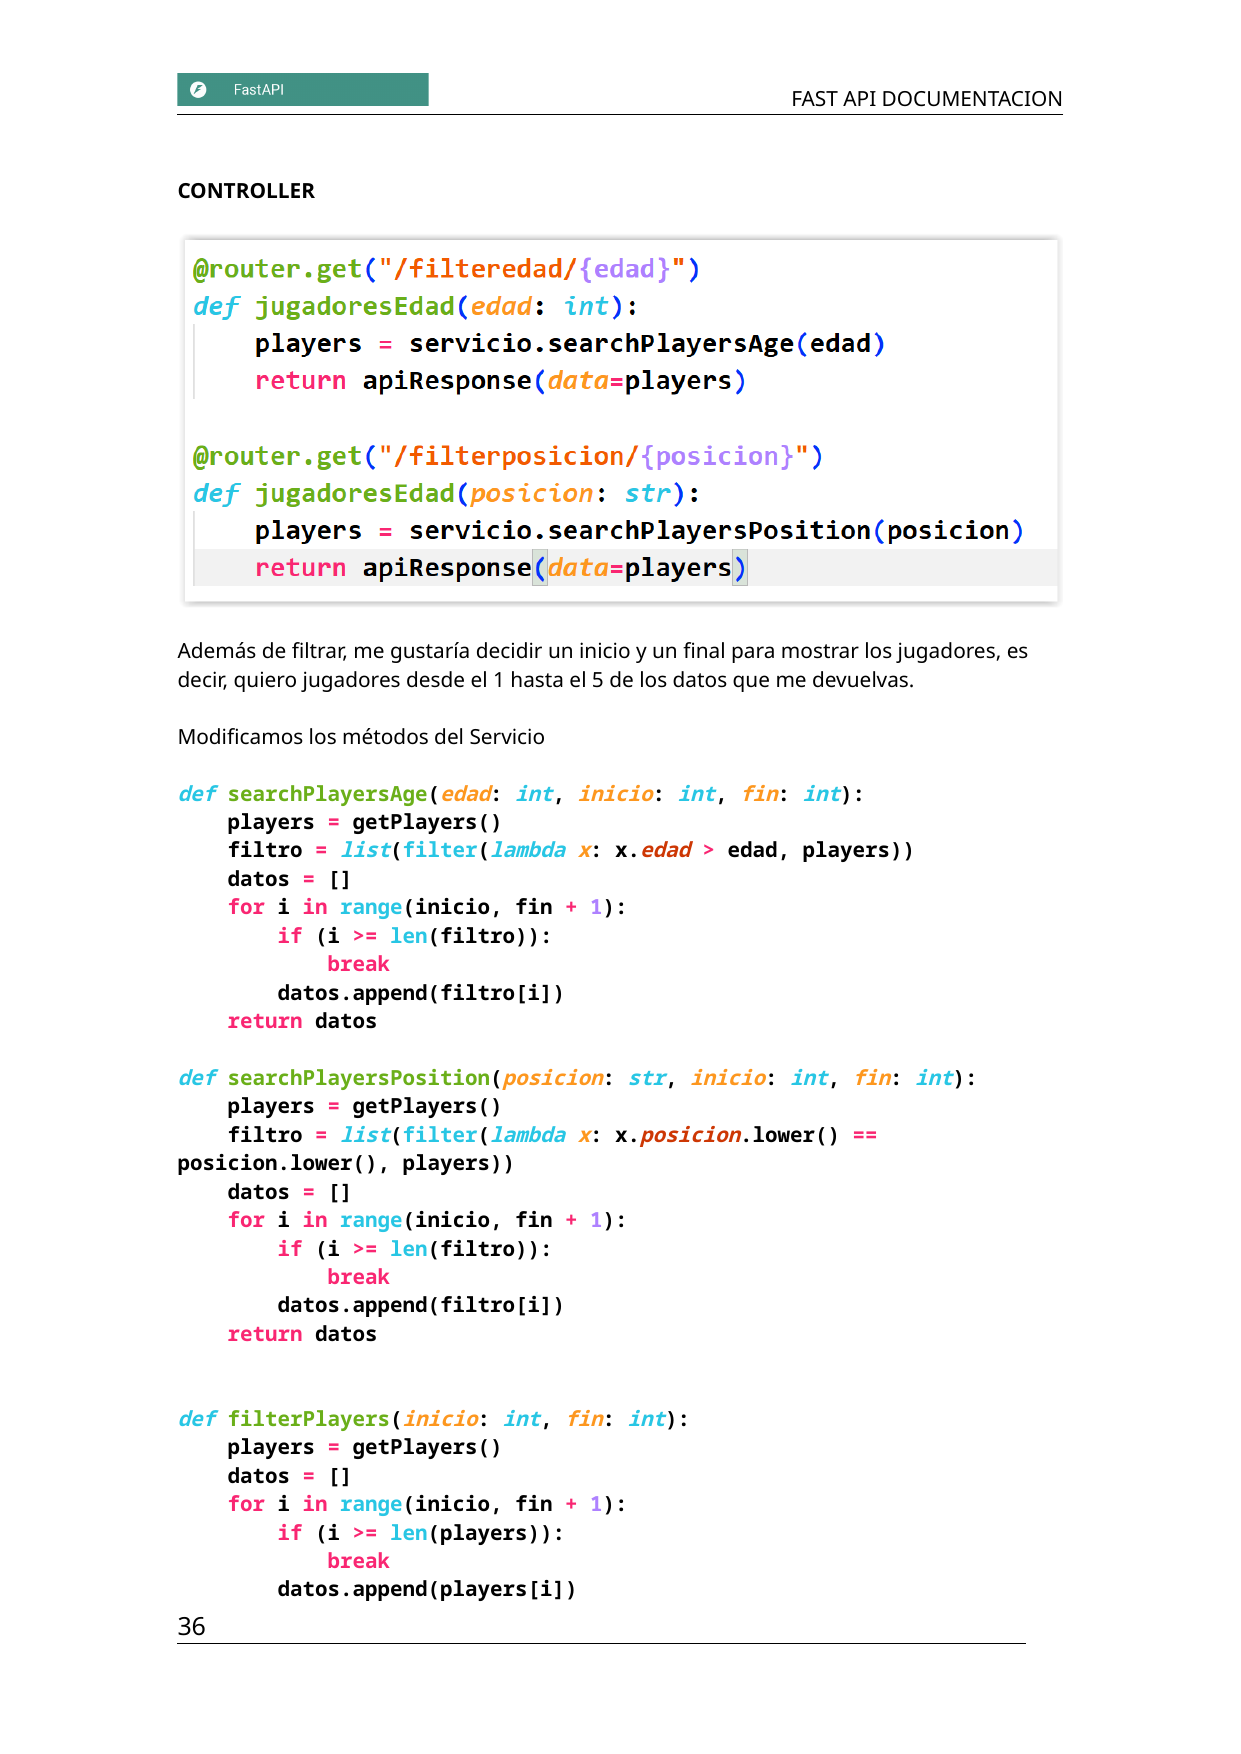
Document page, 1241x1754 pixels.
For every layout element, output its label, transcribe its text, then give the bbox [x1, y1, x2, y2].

text filtro = list(filter(lambda x: x.edad > edad, players)) [177, 836, 1063, 864]
text players = getPlayers() [177, 1432, 1063, 1461]
text if (i >= len(filtro)): [177, 921, 1063, 949]
text for i in range(inicio, fin + 1): [177, 1489, 1063, 1518]
text players = getPlayers() [177, 1091, 1063, 1120]
text if (i >= len(players)): [177, 1518, 1063, 1546]
text datos.append(filtro[i]) [177, 1291, 1063, 1319]
text def searchPlayersAge(edad: int, inicio: int, fin: int): [177, 779, 1063, 807]
text break [177, 1546, 1063, 1574]
text return datos [177, 1319, 1063, 1347]
picture [177, 73, 429, 106]
text for i in range(inicio, fin + 1): [177, 892, 1063, 921]
text datos = [] [177, 864, 1063, 892]
text for i in range(inicio, fin + 1): [177, 1205, 1063, 1234]
text players = getPlayers() [177, 807, 1063, 836]
text datos = [] [177, 1461, 1063, 1489]
text filtro = list(filter(lambda x: x.posicion.lower() == posicion.lower(), players)) [177, 1120, 1063, 1177]
picture [177, 232, 1063, 608]
text CONTROLLER [177, 176, 1063, 204]
text return datos [177, 1006, 1063, 1034]
text def searchPlayersPosition(posicion: str, inicio: int, fin: int): [177, 1063, 1063, 1091]
text datos = [] [177, 1177, 1063, 1205]
text break [177, 1262, 1063, 1291]
text if (i >= len(filtro)): [177, 1234, 1063, 1262]
text Además de filtrar, me gustaría decidir un inicio y un final para mostrar los jugadores, es decir, quiero jugadores desde el 1 hasta el 5 de los datos que me devuelvas. [177, 636, 1063, 693]
text datos.append(players[i]) [177, 1574, 1063, 1603]
text break [177, 949, 1063, 978]
text Modificamos los métodos del Servicio [177, 722, 1063, 750]
text def filterPlayers(inicio: int, fin: int): [177, 1404, 1063, 1432]
text datos.append(filtro[i]) [177, 978, 1063, 1006]
